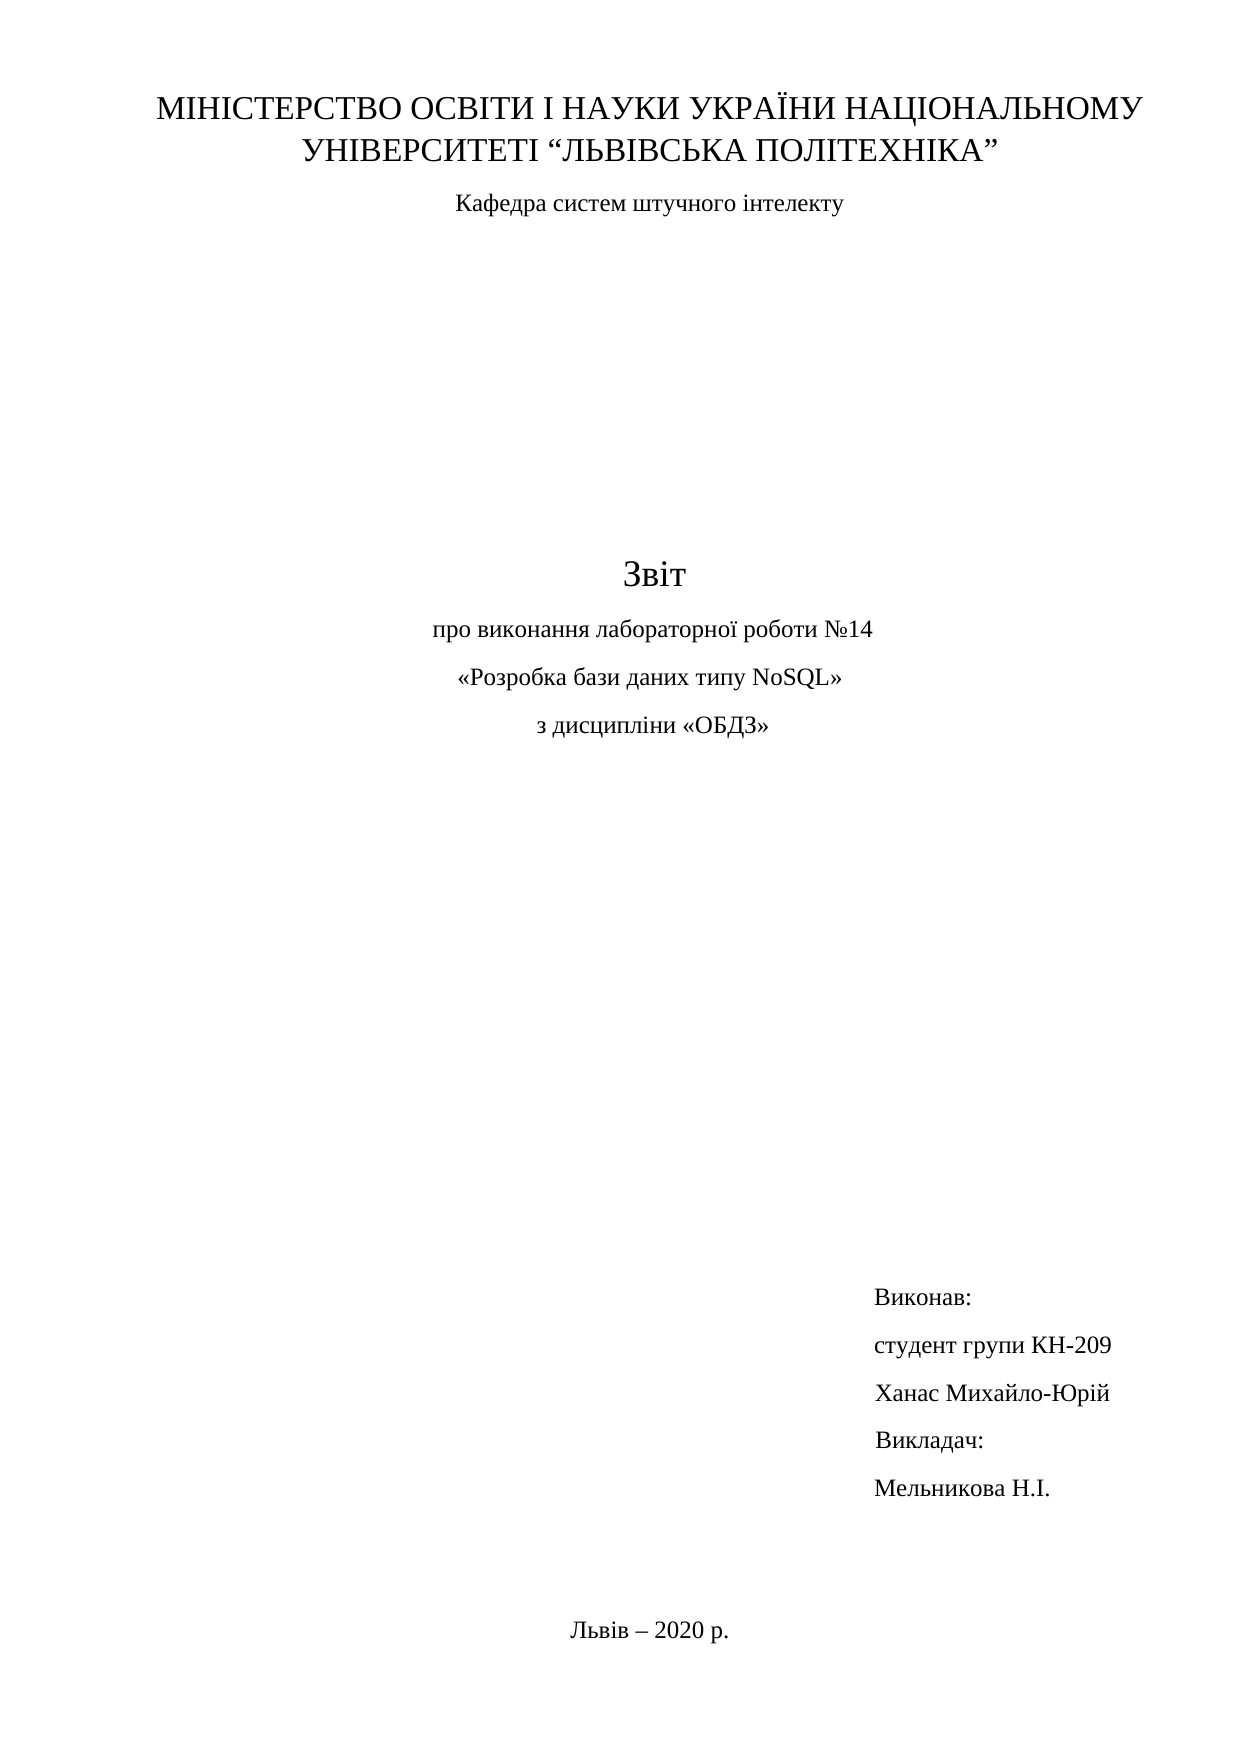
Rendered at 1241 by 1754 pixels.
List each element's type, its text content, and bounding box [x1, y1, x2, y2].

text Викладач: [664, 1426, 1152, 1454]
text Виконав: [811, 1282, 1152, 1311]
text з дисципліни «ОБДЗ» [148, 710, 1152, 739]
text «Розробка бази даних типу NoSQL» [148, 662, 1152, 691]
text МІНІСТЕРСТВО ОСВІТИ І НАУКИ УКРАЇНИ НАЦІОНАЛЬНОМУ УНІВЕРСИТЕТІ “ЛЬВІВСЬКА ПОЛІТЕХНІКА” [148, 88, 1152, 168]
text Кафедра систем штучного інтелекту [148, 188, 1152, 217]
text про виконання лабораторної роботи №14 [148, 614, 1152, 643]
text студент групи КН-209 [811, 1330, 1152, 1359]
text Звіт [148, 551, 1152, 594]
text Львів – 2020 р. [148, 1616, 1152, 1644]
text Ханас Михайло-Юрій [664, 1378, 1152, 1407]
text Мельникова Н.І. [738, 1473, 1152, 1502]
